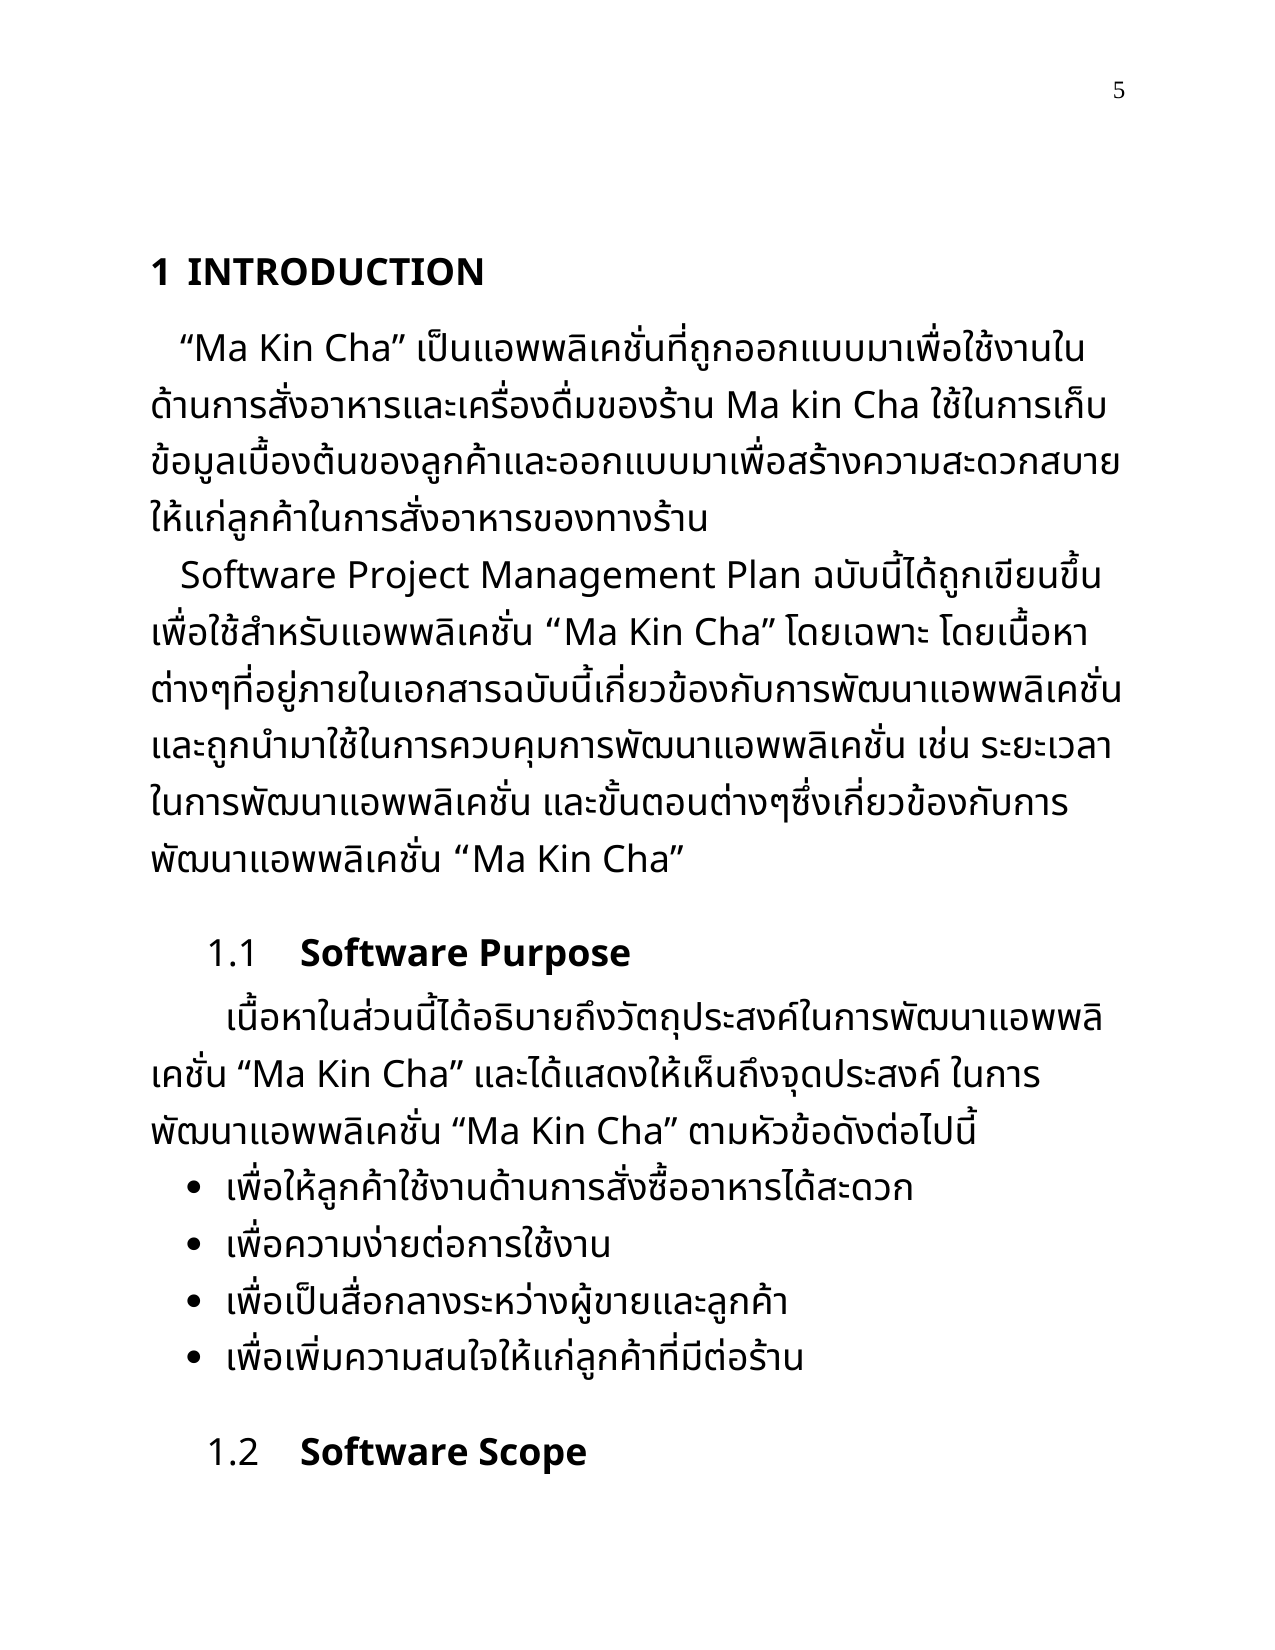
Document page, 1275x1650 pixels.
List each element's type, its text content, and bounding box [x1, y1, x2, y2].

list เพื่อให้ลูกค้าใช้งานด้านการสั่งซื้ออาหารได้สะดวก [187, 1161, 1125, 1218]
text Software Project Management Plan ฉบับนี้ได้ถูกเขียนขึ้นเพื่อใช้สำหรับแอพพลิเคชั่น “Ma Kin Cha” โดยเฉพาะ โดยเนื้อหาต่างๆที่อยู่ภายในเอกสารฉบับนี้เกี่ยวข้องกับการพัฒนาแอพพลิเคชั่น และถูกนำมาใช้ในการควบคุมการพัฒนาแอพพลิเคชั่น เช่น ระยะเวลาในการพัฒนาแอพพลิเคชั่น และขั้นตอนต่างๆซึ่งเกี่ยวข้องกับการพัฒนาแอพพลิเคชั่น “Ma Kin Cha” [150, 548, 1125, 889]
list เพื่อเป็นสื่อกลางระหว่างผู้ขายและลูกค้า [187, 1274, 1125, 1331]
text “Ma Kin Cha” เป็นแอพพลิเคชั่นที่ถูกออกแบบมาเพื่อใช้งานในด้านการสั่งอาหารและเครื่องดื่มของร้าน Ma kin Cha ใช้ในการเก็บข้อมูลเบื้องต้นของลูกค้าและออกแบบมาเพื่อสร้างความสะดวกสบายให้แก่ลูกค้าในการสั่งอาหารของทางร้าน [150, 321, 1125, 548]
subtitle Software Purpose [206, 927, 1125, 978]
subtitle Software Scope [206, 1425, 1125, 1476]
list เพื่อความง่ายต่อการใช้งาน [187, 1218, 1125, 1274]
subtitle INTRODUCTION [150, 245, 1125, 296]
list เพื่อเพิ่มความสนใจให้แก่ลูกค้าที่มีต่อร้าน [187, 1331, 1125, 1388]
text เนื้อหาในส่วนนี้ได้อธิบายถึงวัตถุประสงค์ในการพัฒนาแอพพลิเคชั่น “Ma Kin Cha” และได้แสดงให้เห็นถึงจุดประสงค์ ในการพัฒนาแอพพลิเคชั่น “Ma Kin Cha” ตามหัวข้อดังต่อไปนี้ [150, 990, 1125, 1161]
